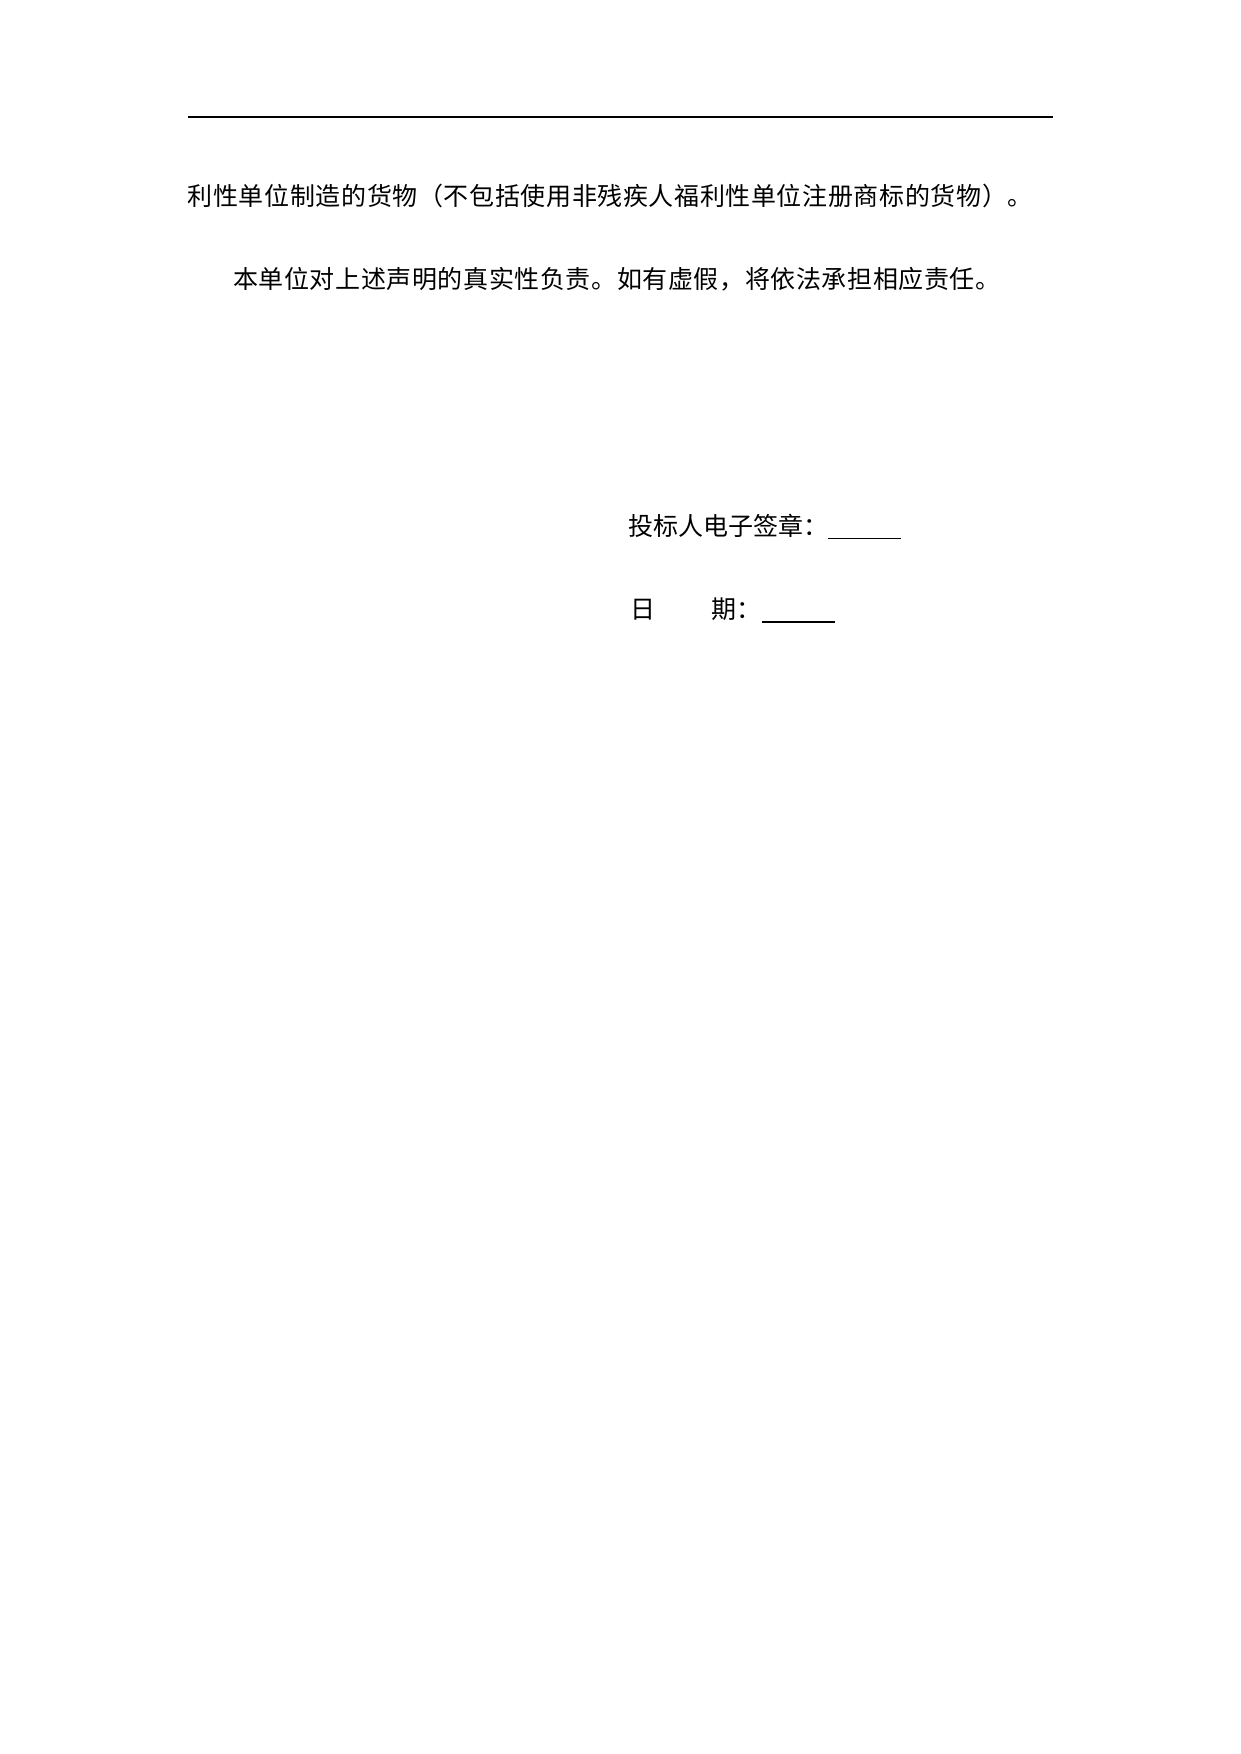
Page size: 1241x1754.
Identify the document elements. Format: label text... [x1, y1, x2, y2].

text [187, 162, 1053, 227]
text 本单位对上述声明的真实性负责。如有虚假，将依法承担相应责任。 [187, 245, 1053, 310]
text 投标人电子签章： [187, 492, 1053, 557]
text 日 期： [187, 575, 1053, 640]
